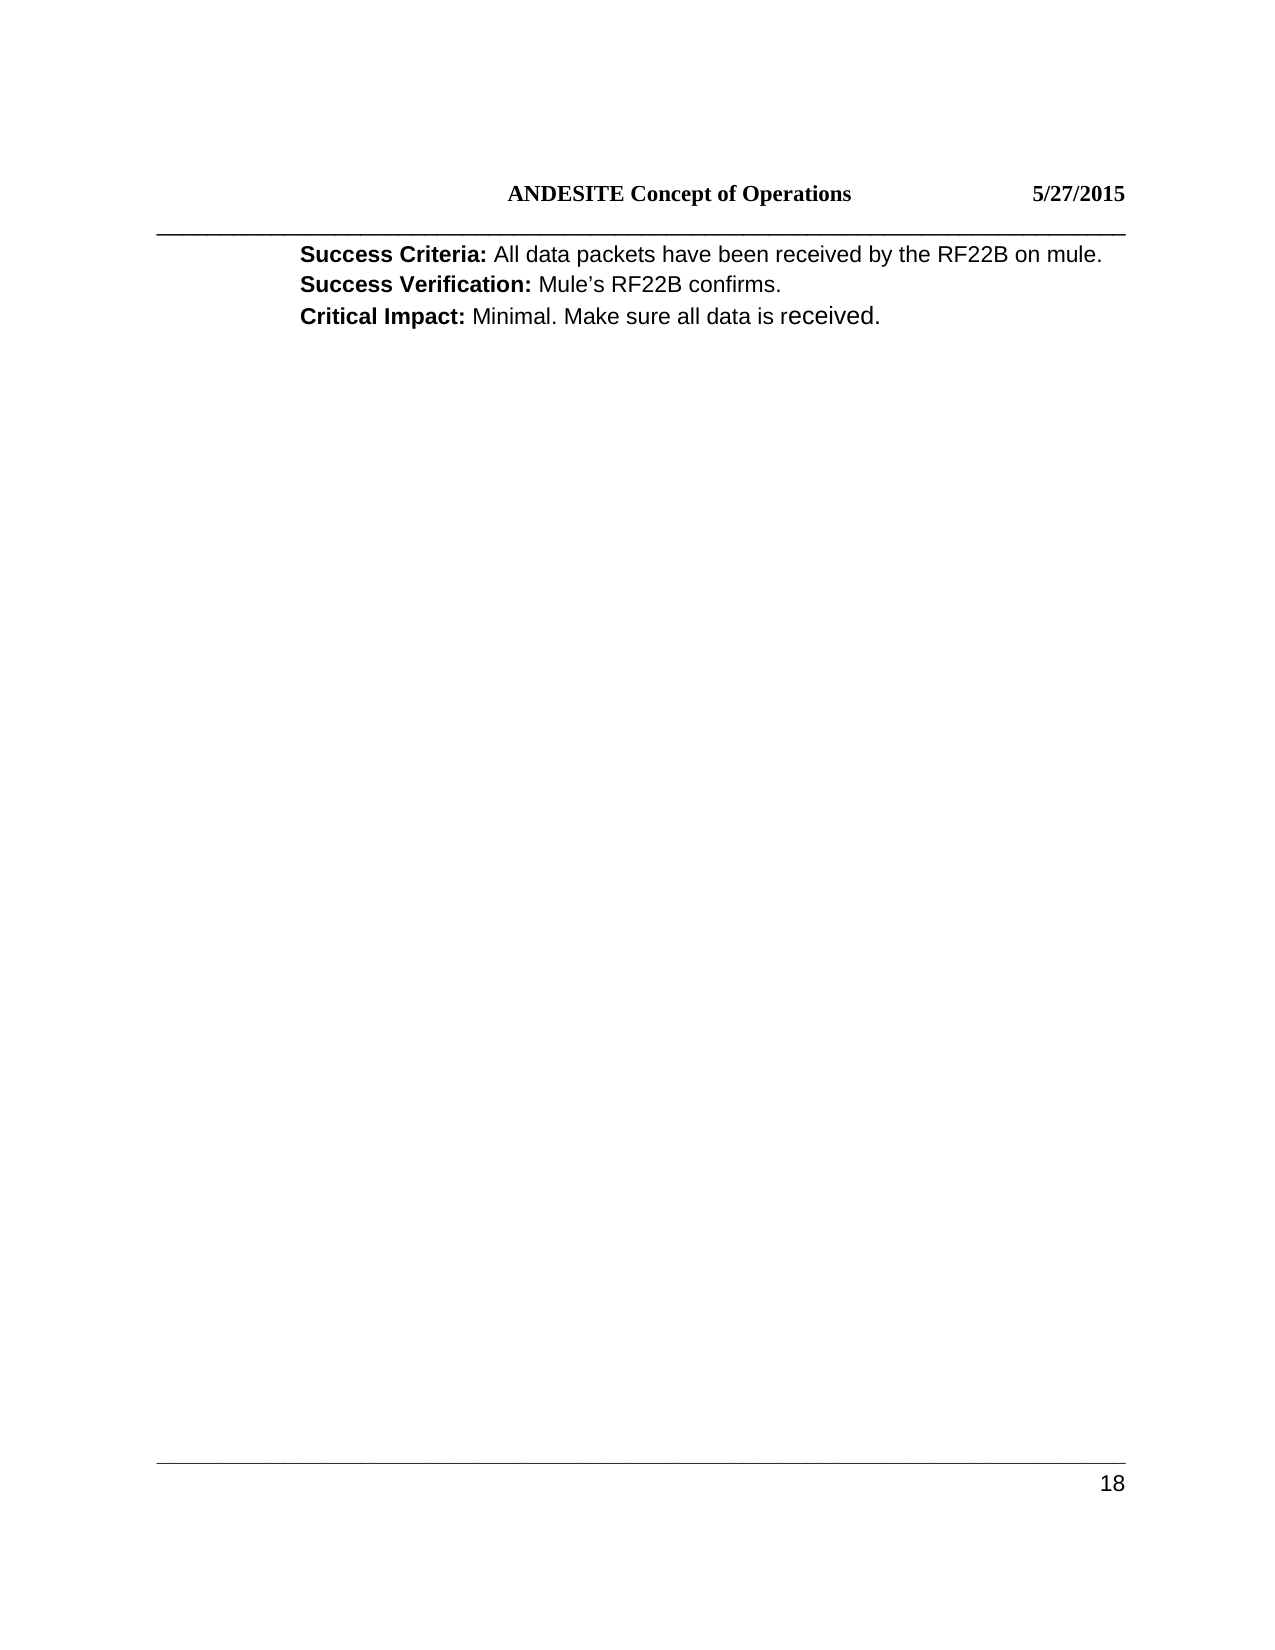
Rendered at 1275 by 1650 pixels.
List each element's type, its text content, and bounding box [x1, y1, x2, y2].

text Success Verification: Mule’s RF22B confirms. [300, 271, 1125, 297]
text Success Criteria: All data packets have been received by the RF22B on mule. [300, 241, 1125, 267]
text Critical Impact: Minimal. Make sure all data is received. [300, 301, 1125, 330]
